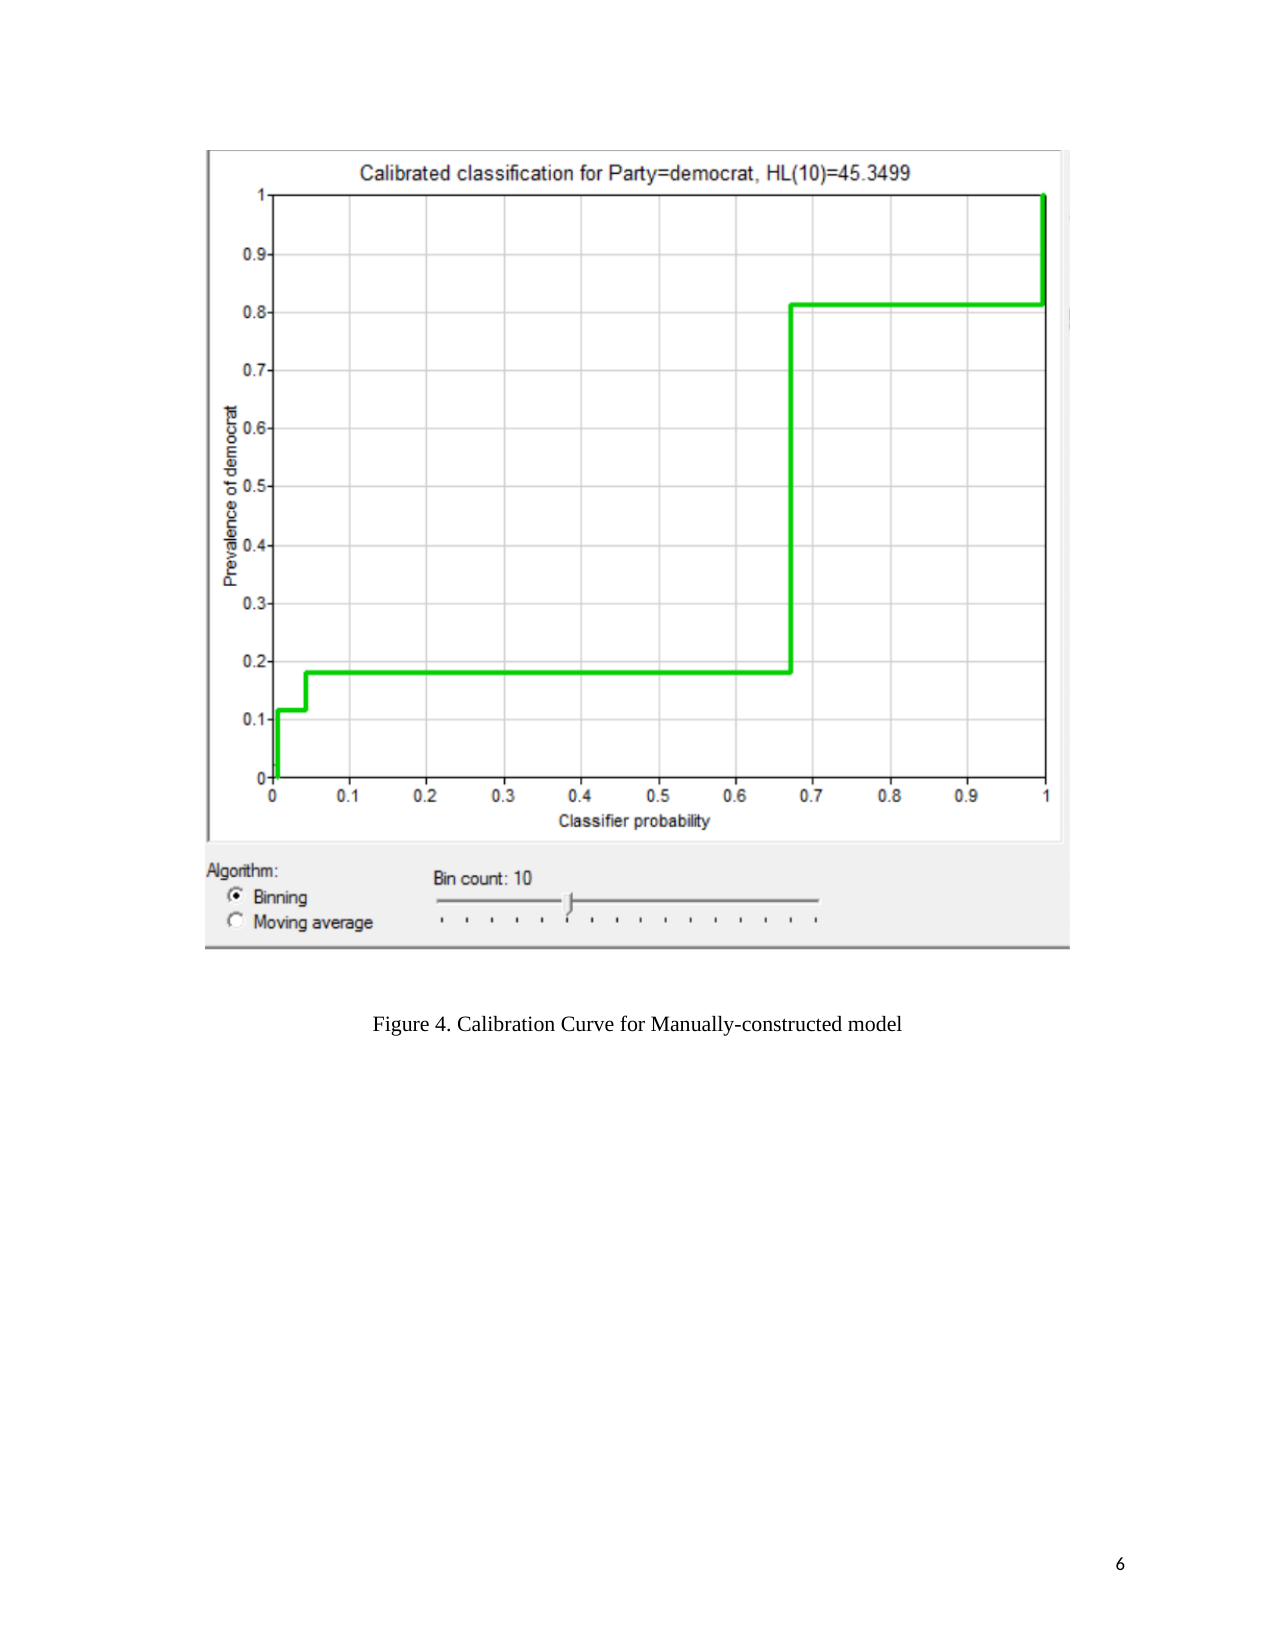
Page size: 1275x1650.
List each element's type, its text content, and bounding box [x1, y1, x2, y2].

text Figure 4. Calibration Curve for Manually-constructed model [150, 1011, 1125, 1036]
picture [205, 150, 1070, 950]
